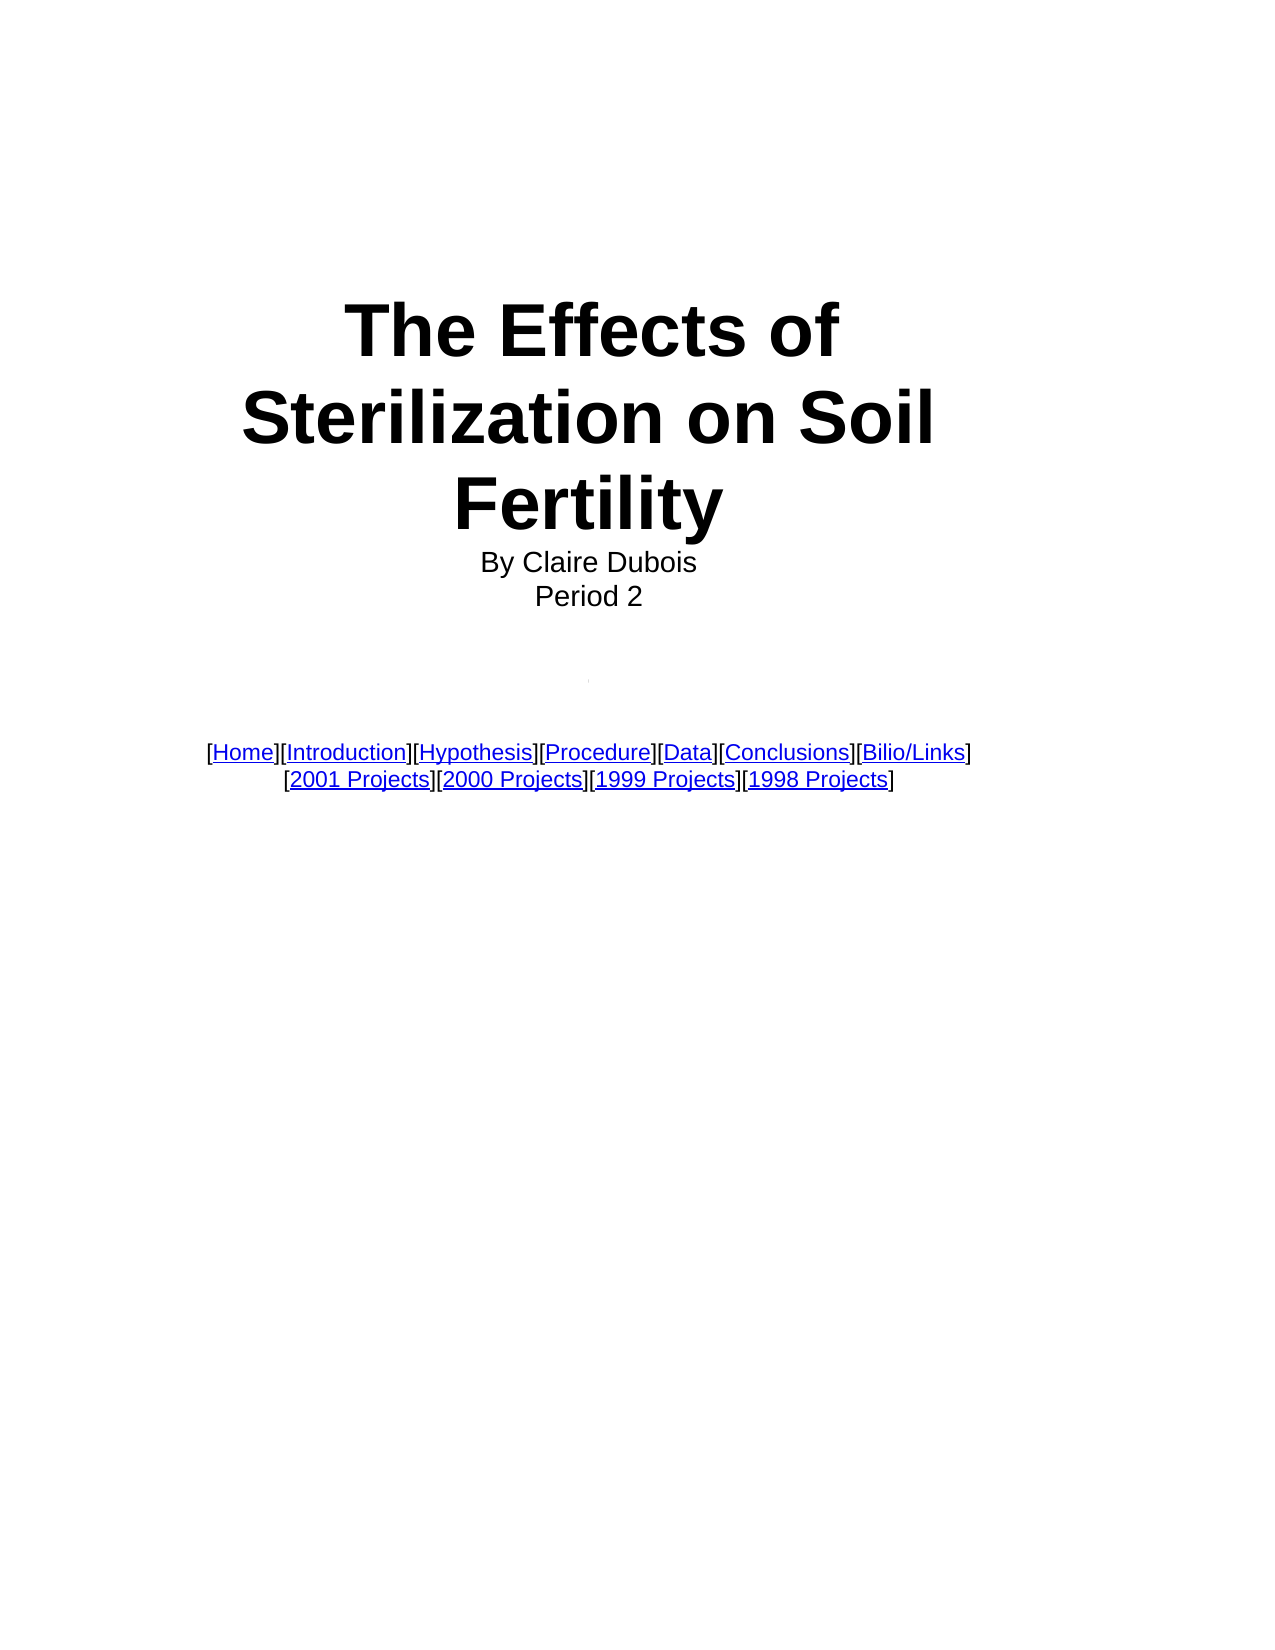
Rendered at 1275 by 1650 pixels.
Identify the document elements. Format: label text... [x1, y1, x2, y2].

table_header The Effects of Sterilization on Soil Fertility By Claire Dubois Period 2 [Home][Introduction][Hypothesis][Procedure][Data][Conclusions][Bilio/Links] [2001 Projects][2000 Projects][1999 Projects][1998 Projects] [150, 176, 1027, 797]
